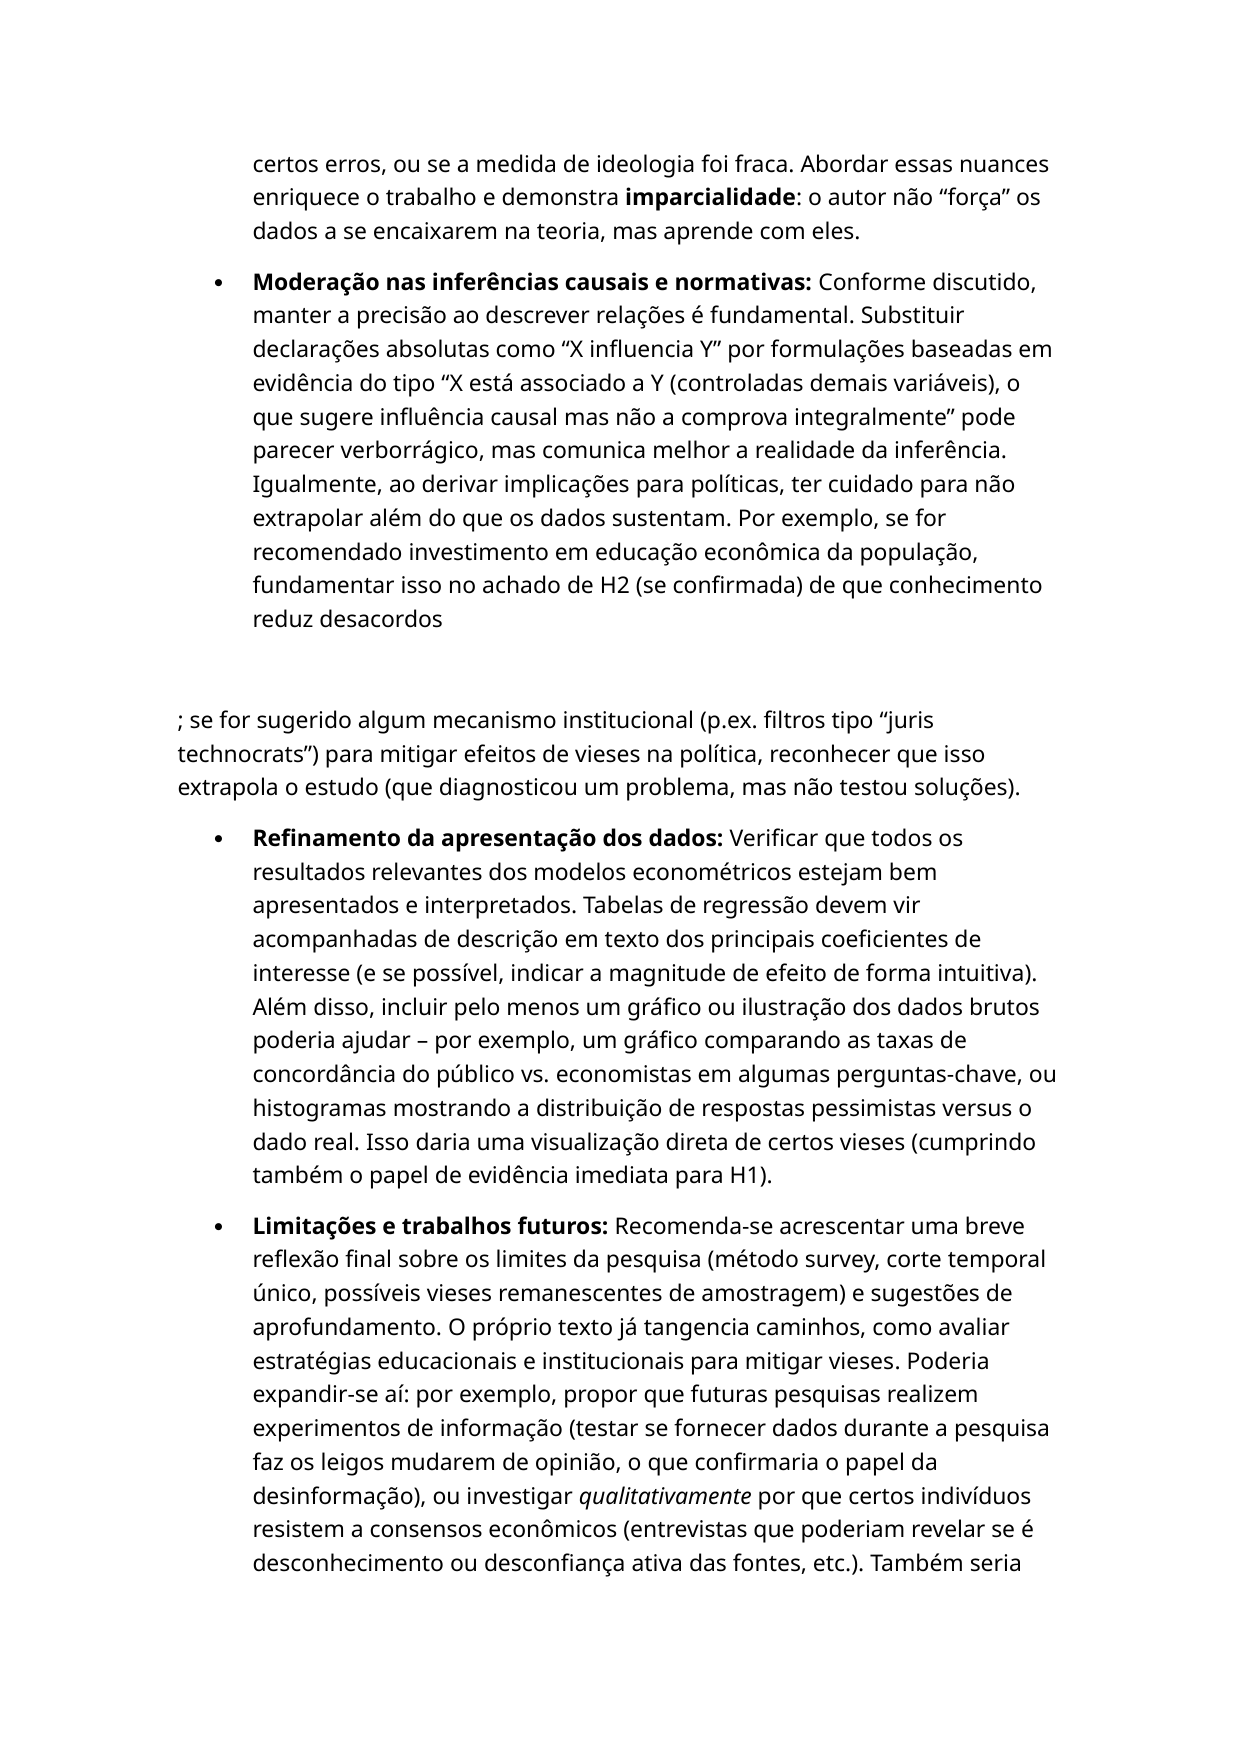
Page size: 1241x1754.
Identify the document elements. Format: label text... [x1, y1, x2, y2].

list Moderação nas inferências causais e normativas: Conforme discutido, manter a precisão ao descrever relações é fundamental. Substituir declarações absolutas como “X influencia Y” por formulações baseadas em evidência do tipo “X está associado a Y (controladas demais variáveis), o que sugere influência causal mas não a comprova integralmente” pode parecer verborrágico, mas comunica melhor a realidade da inferência. Igualmente, ao derivar implicações para políticas, ter cuidado para não extrapolar além do que os dados sustentam. Por exemplo, se for recomendado investimento em educação econômica da população, fundamentar isso no achado de H2 (se confirmada) de que conhecimento reduz desacordos​ [215, 266, 1063, 634]
list Refinamento da apresentação dos dados: Verificar que todos os resultados relevantes dos modelos econométricos estejam bem apresentados e interpretados. Tabelas de regressão devem vir acompanhadas de descrição em texto dos principais coeficientes de interesse (e se possível, indicar a magnitude de efeito de forma intuitiva). Além disso, incluir pelo menos um gráfico ou ilustração dos dados brutos poderia ajudar – por exemplo, um gráfico comparando as taxas de concordância do público vs. economistas em algumas perguntas-chave, ou histogramas mostrando a distribuição de respostas pessimistas versus o dado real. Isso daria uma visualização direta de certos vieses (cumprindo também o papel de evidência imediata para H1). [215, 822, 1063, 1191]
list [215, 148, 1063, 246]
text ; se for sugerido algum mecanismo institucional (p.ex. filtros tipo “juris technocrats”) para mitigar efeitos de vieses na política, reconhecer que isso extrapola o estudo (que diagnosticou um problema, mas não testou soluções). [177, 704, 1063, 803]
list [215, 1210, 1063, 1578]
